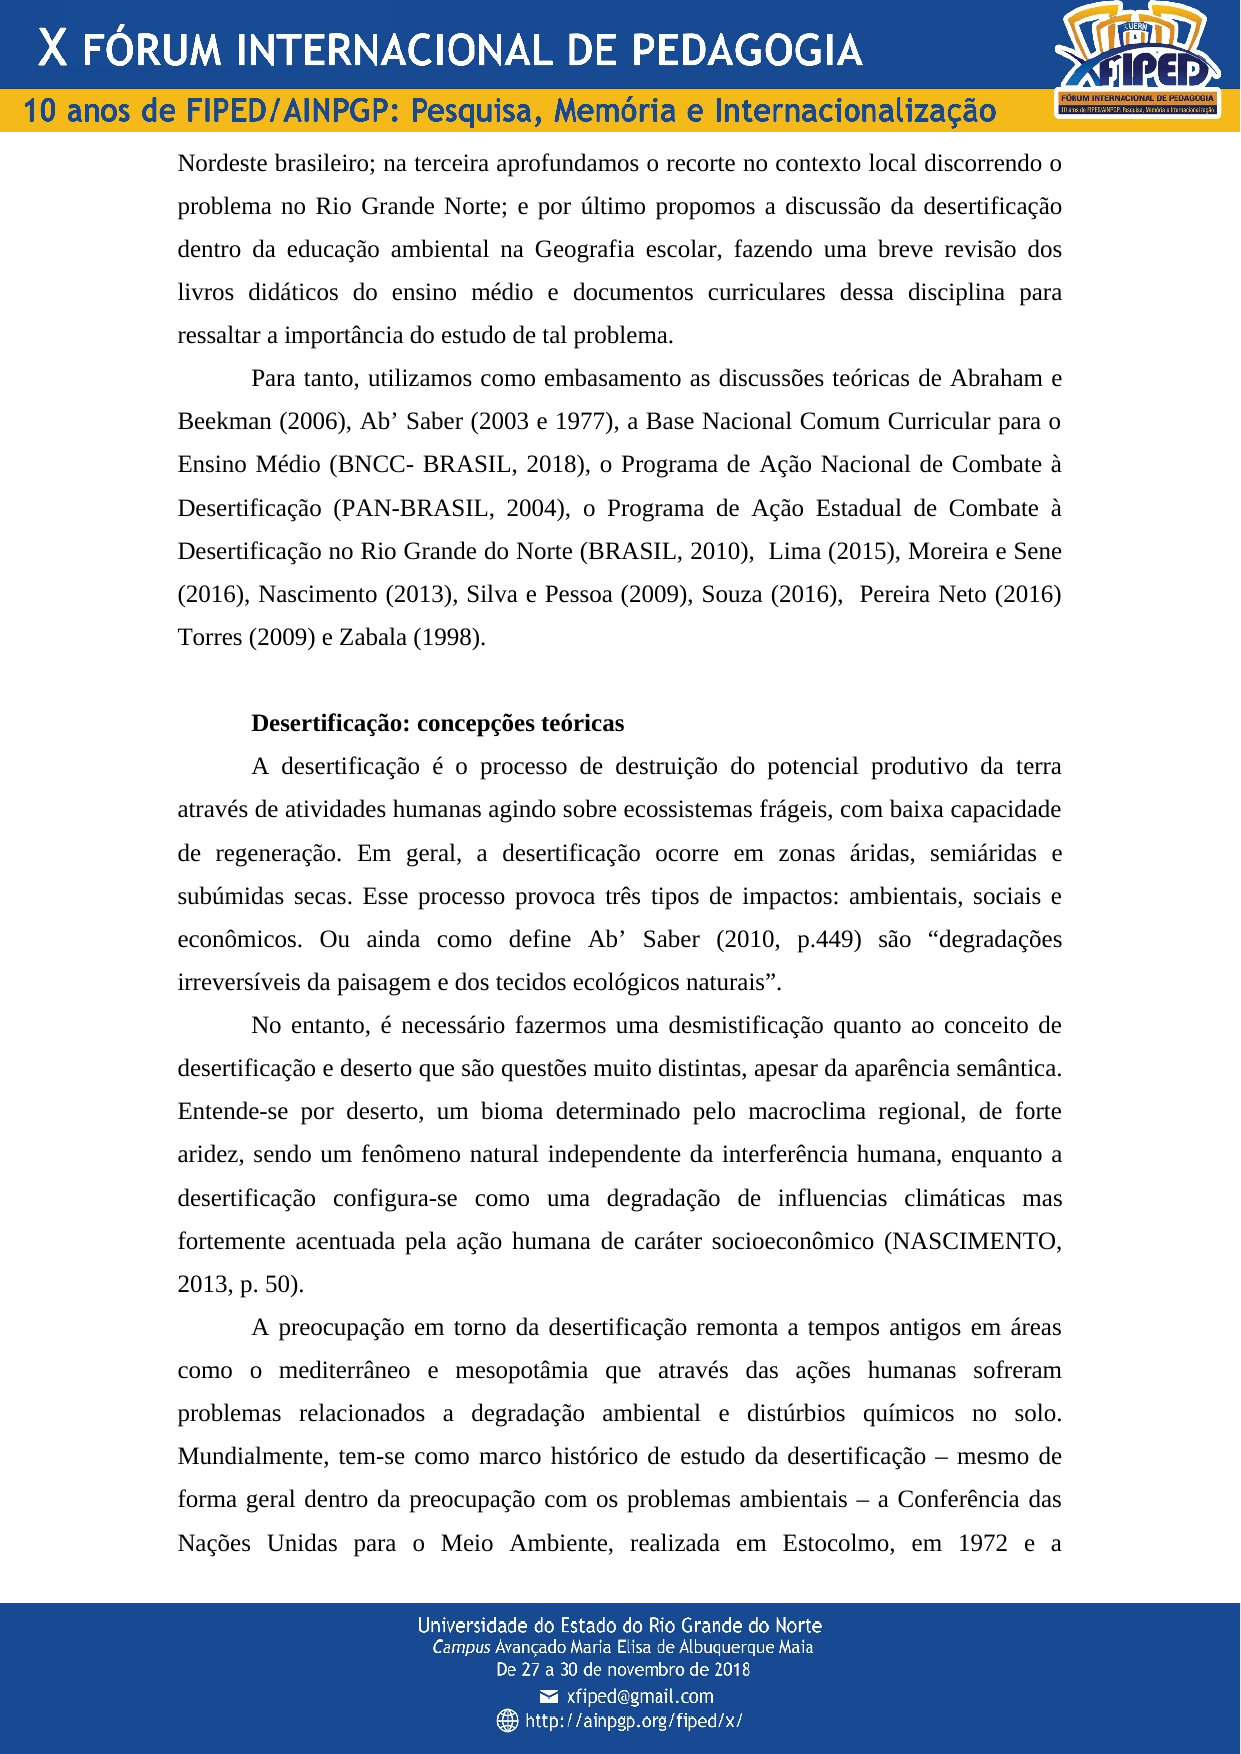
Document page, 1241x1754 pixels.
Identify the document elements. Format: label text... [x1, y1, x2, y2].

text Desertificação: concepções teóricas [177, 708, 1063, 737]
text Para tanto, utilizamos como embasamento as discussões teóricas de Abraham e Beekman (2006), Ab’ Saber (2003 e 1977), a Base Nacional Comum Curricular para o Ensino Médio (BNCC- BRASIL, 2018), o Programa de Ação Nacional de Combate à Desertificação (PAN-BRASIL, 2004), o Programa de Ação Estadual de Combate à Desertificação no Rio Grande do Norte (BRASIL, 2010), Lima (2015), Moreira e Sene (2016), Nascimento (2013), Silva e Pessoa (2009), Souza (2016), Pereira Neto (2016) Torres (2009) e Zabala (1998). [177, 363, 1063, 651]
text A desertificação é o processo de destruição do potencial produtivo da terra através de atividades humanas agindo sobre ecossistemas frágeis, com baixa capacidade de regeneração. Em geral, a desertificação ocorre em zonas áridas, semiáridas e subúmidas secas. Esse processo provoca três tipos de impactos: ambientais, sociais e econômicos. Ou ainda como define Ab’ Saber (2010, p.449) são “degradações irreversíveis da paisagem e dos tecidos ecológicos naturais”. [177, 751, 1063, 996]
text No entanto, é necessário fazermos uma desmistificação quanto ao conceito de desertificação e deserto que são questões muito distintas, apesar da aparência semântica. Entende-se por deserto, um bioma determinado pelo macroclima regional, de forte aridez, sendo um fenômeno natural independente da interferência humana, enquanto a desertificação configura-se como uma degradação de influencias climáticas mas fortemente acentuada pela ação humana de caráter socioeconômico (NASCIMENTO, 2013, p. 50). [177, 1010, 1063, 1298]
picture [0, 1603, 1241, 1754]
picture [0, 0, 1241, 132]
